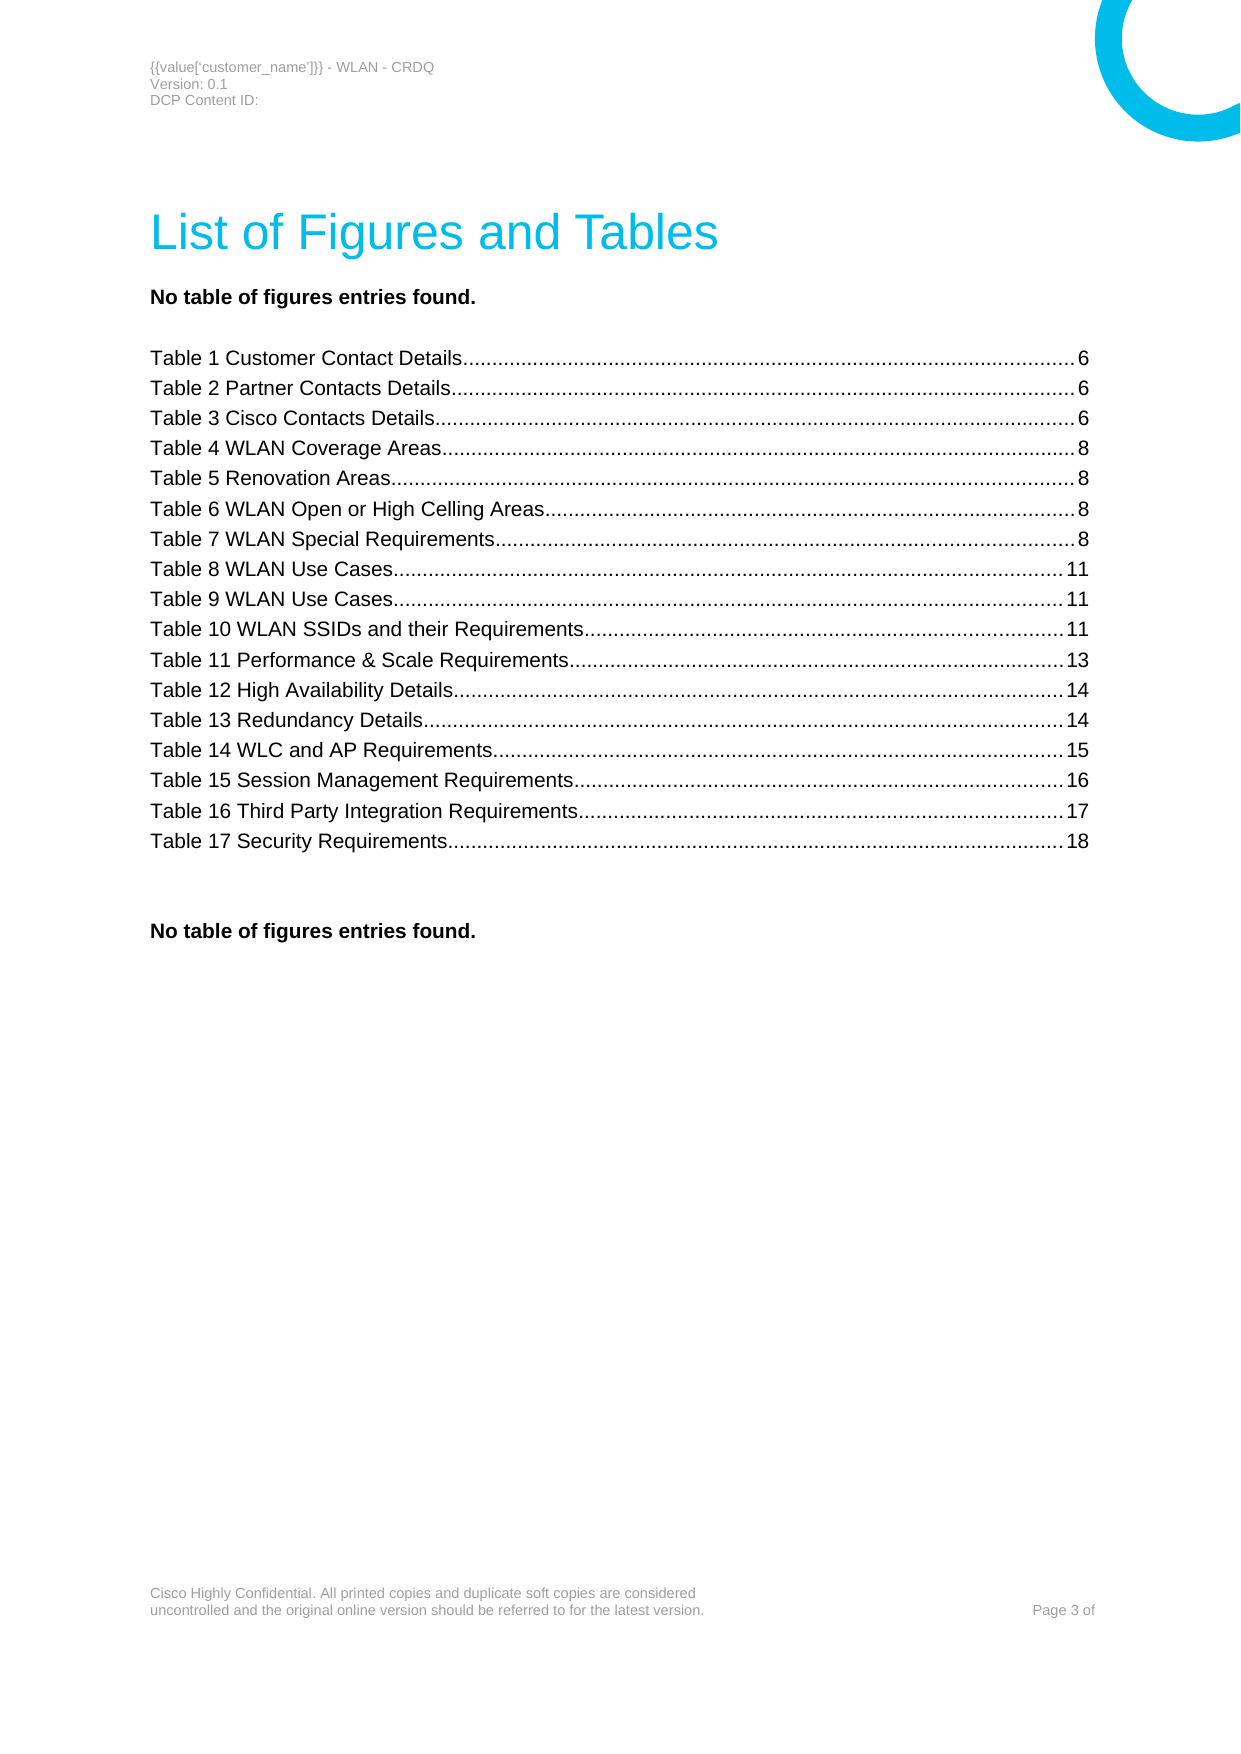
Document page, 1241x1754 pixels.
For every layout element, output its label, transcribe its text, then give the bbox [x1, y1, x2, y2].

text Table 6 WLAN Open or High Celling Areas 8 [150, 496, 1090, 520]
text Table 11 Performance & Scale Requirements 13 [150, 647, 1090, 671]
text No table of figures entries found. [150, 285, 1090, 309]
text Table 17 Security Requirements 18 [150, 829, 1090, 853]
text Table 8 WLAN Use Cases 11 [150, 557, 1090, 581]
text Table 10 WLAN SSIDs and their Requirements 11 [150, 617, 1090, 641]
text No table of figures entries found. [150, 919, 1090, 943]
text Table 4 WLAN Coverage Areas 8 [150, 436, 1090, 460]
text Table 3 Cisco Contacts Details 6 [150, 406, 1090, 430]
text Table 5 Renovation Areas 8 [150, 466, 1090, 490]
text Table 12 High Availability Details 14 [150, 678, 1090, 702]
subtitle List of Figures and Tables [150, 202, 1090, 260]
text Table 1 Customer Contact Details 6 [150, 345, 1090, 369]
text Table 15 Session Management Requirements 16 [150, 768, 1090, 792]
text Table 14 WLC and AP Requirements 15 [150, 738, 1090, 762]
text Table 16 Third Party Integration Requirements 17 [150, 798, 1090, 822]
text Table 2 Partner Contacts Details 6 [150, 376, 1090, 399]
text Table 13 Redundancy Details 14 [150, 708, 1090, 732]
text Table 7 WLAN Special Requirements 8 [150, 527, 1090, 551]
text Table 9 WLAN Use Cases 11 [150, 587, 1090, 611]
